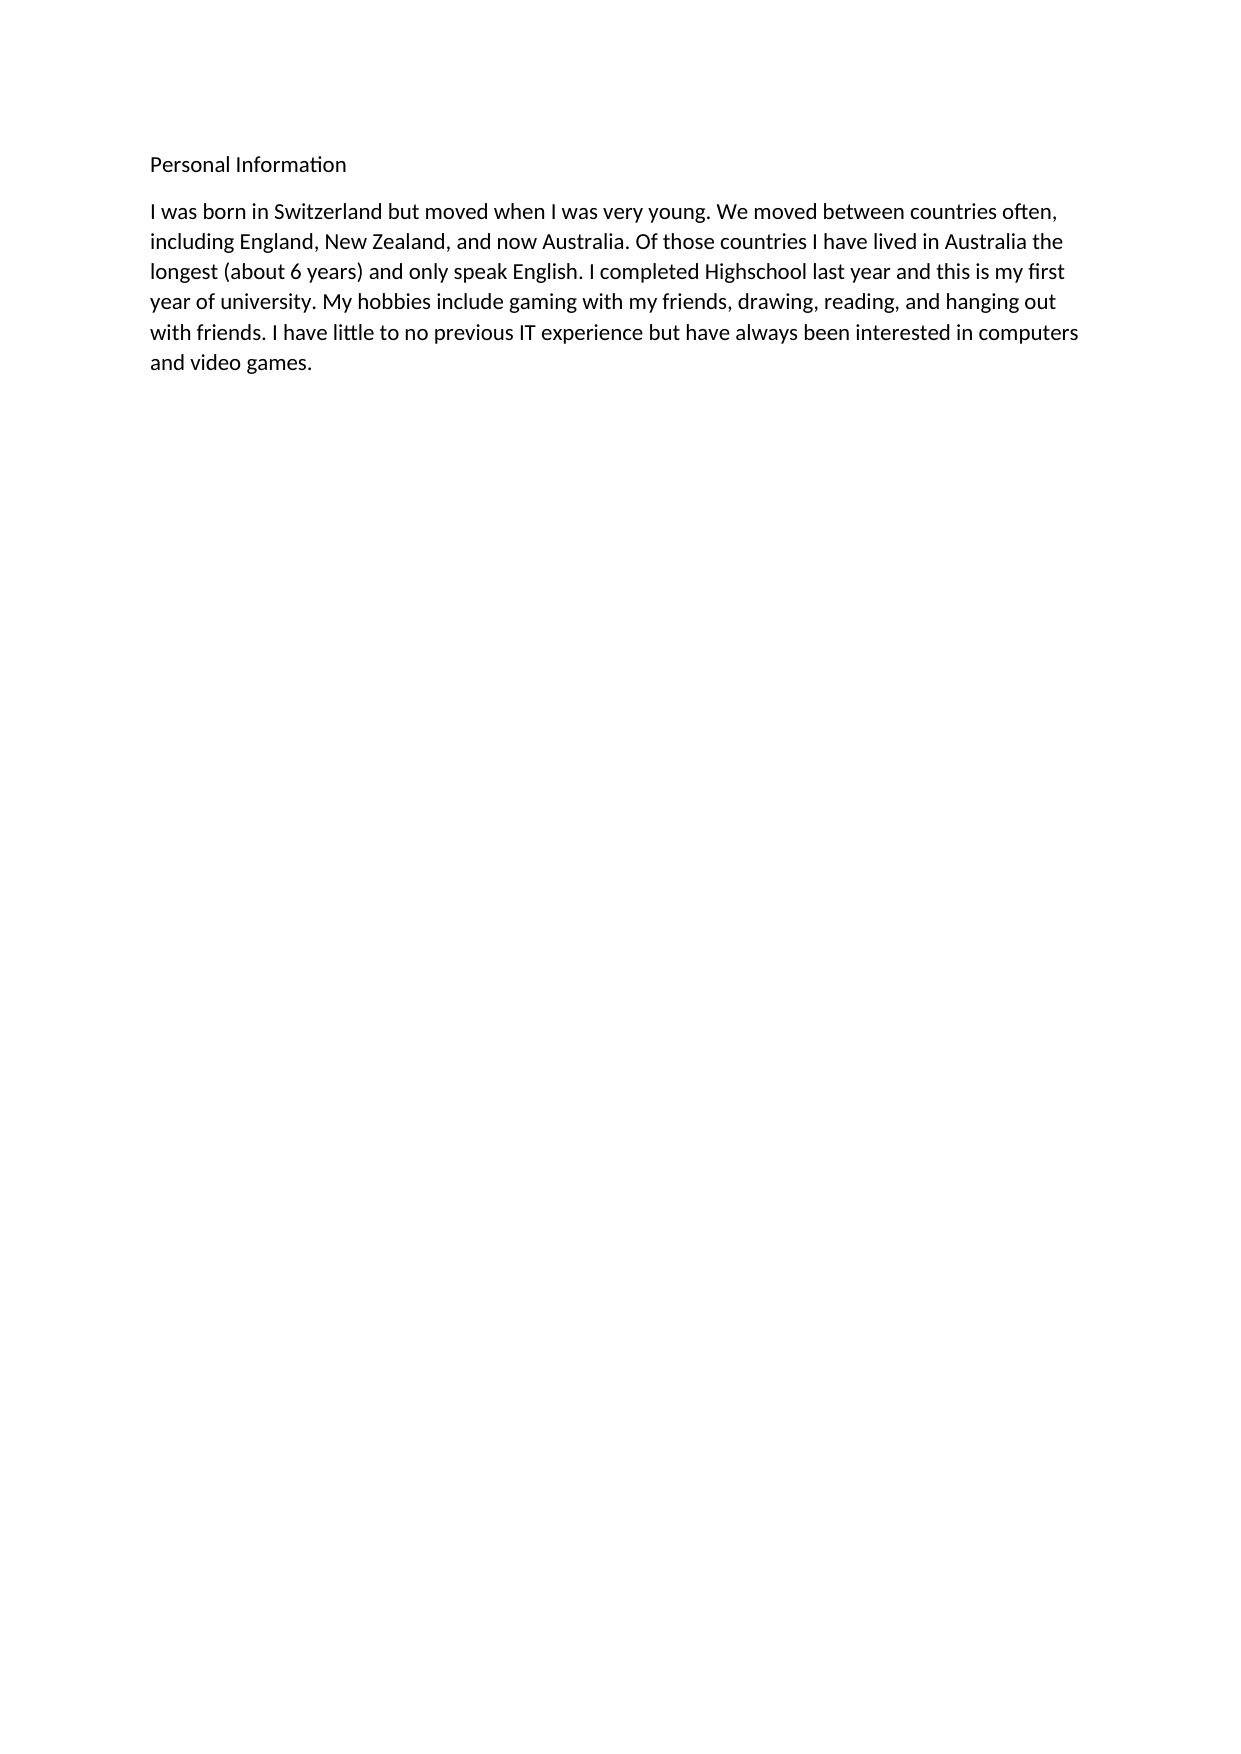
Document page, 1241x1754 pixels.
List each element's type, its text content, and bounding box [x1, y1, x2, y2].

text Personal Information [150, 150, 1090, 178]
text I was born in Switzerland but moved when I was very young. We moved between countries often, including England, New Zealand, and now Australia. Of those countries I have lived in Australia the longest (about 6 years) and only speak English. I completed Highschool last year and this is my first year of university. My hobbies include gaming with my friends, drawing, reading, and hanging out with friends. I have little to no previous IT experience but have always been interested in computers and video games. [150, 197, 1090, 376]
